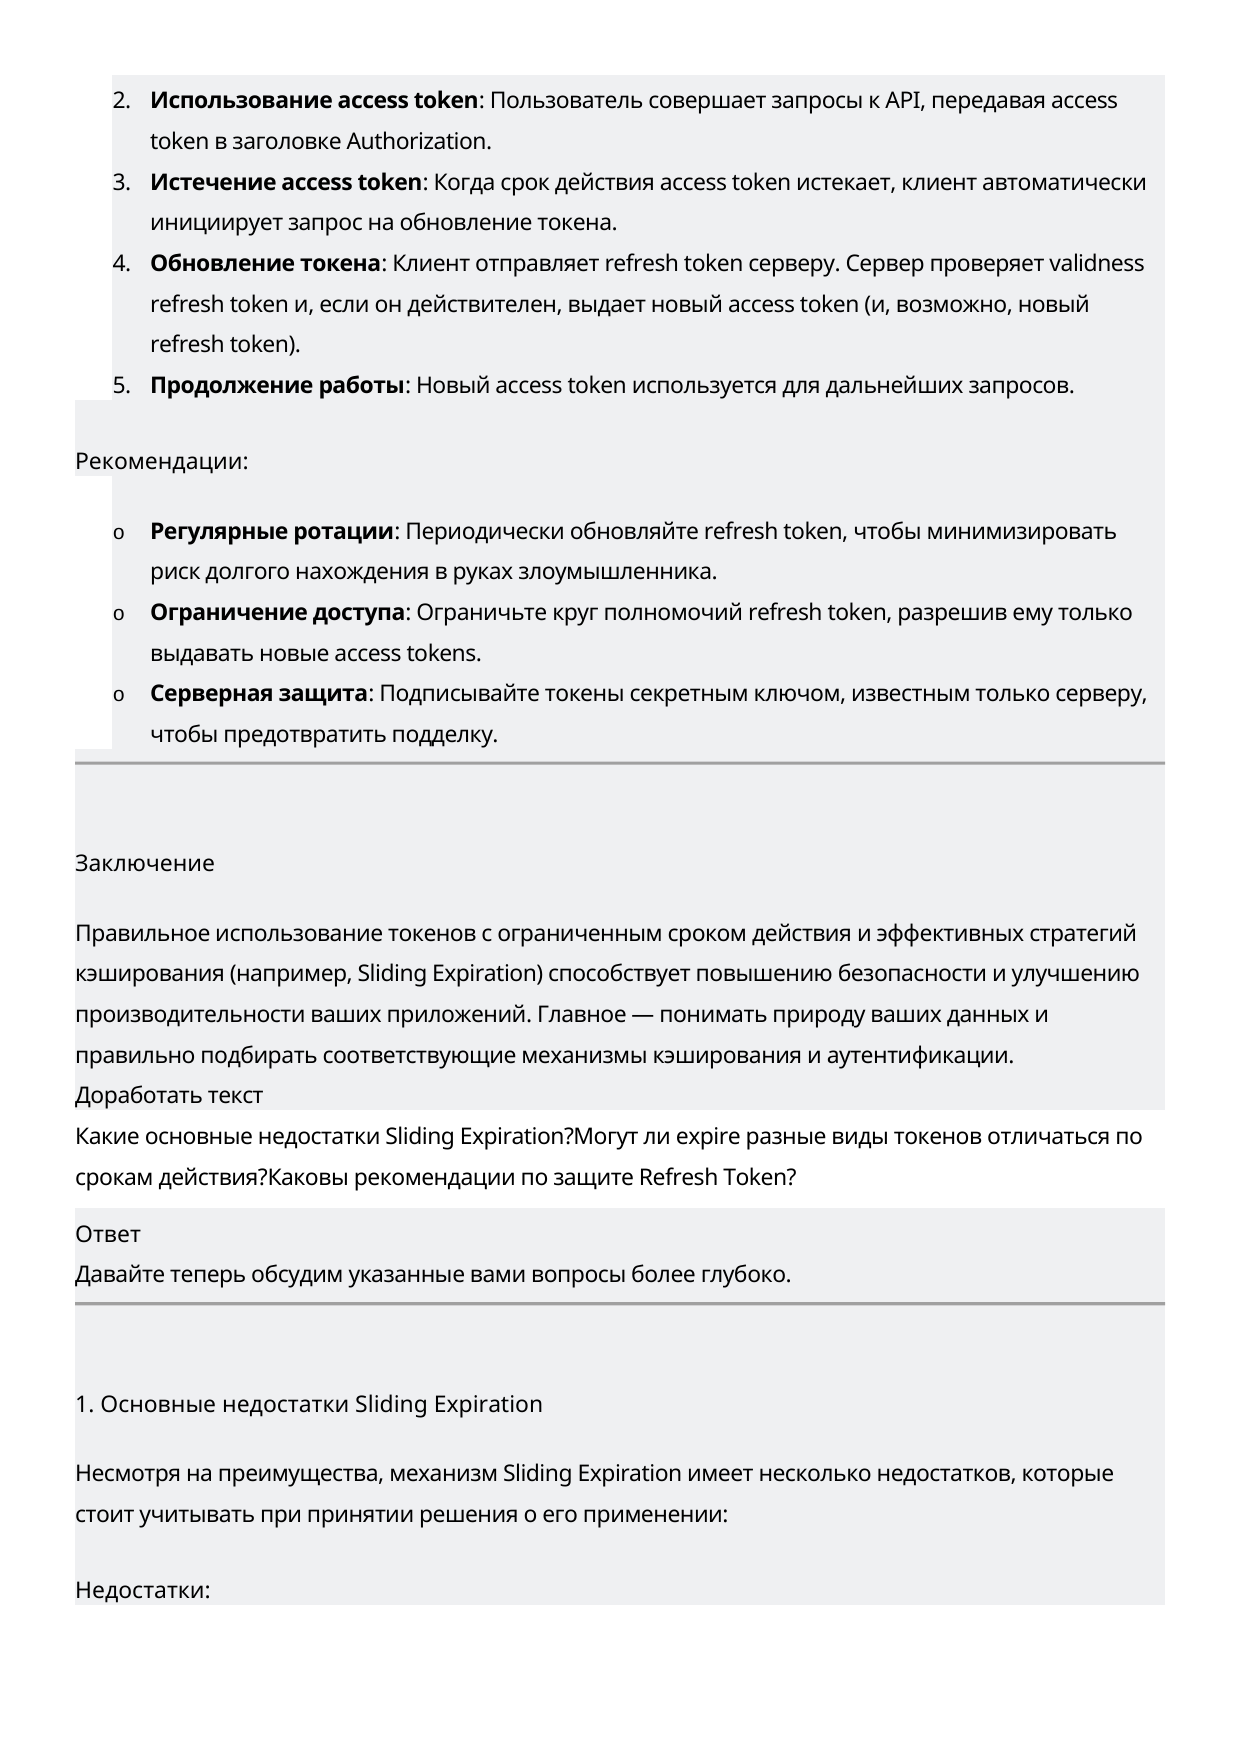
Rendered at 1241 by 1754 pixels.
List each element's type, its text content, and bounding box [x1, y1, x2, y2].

list Ограничение доступа: Ограничьте круг полномочий refresh token, разрешив ему только выдавать новые access tokens. [112, 586, 1165, 668]
text Недостатки: [75, 1558, 1165, 1605]
text Заключение [75, 819, 1165, 878]
text Доработать текст [75, 1070, 1165, 1110]
text Ответ [75, 1208, 1165, 1249]
list Использование access token: Пользователь совершает запросы к API, передавая access token в заголовке Authorization. [112, 75, 1165, 156]
text Рекомендации: [75, 429, 1165, 476]
text Давайте теперь обсудим указанные вами вопросы более глубоко. [75, 1249, 1165, 1289]
list Истечение access token: Когда срок действия access token истекает, клиент автоматически инициирует запрос на обновление токена. [112, 156, 1165, 237]
text Правильное использование токенов с ограниченным сроком действия и эффективных стратегий кэширования (например, Sliding Expiration) способствует повышению безопасности и улучшению производительности ваших приложений. Главное — понимать природу ваших данных и правильно подбирать соответствующие механизмы кэширования и аутентификации. [75, 907, 1165, 1070]
text Какие основные недостатки Sliding Expiration?Могут ли expire разные виды токенов отличаться по срокам действия?Каковы рекомендации по защите Refresh Token? [75, 1110, 1165, 1192]
text 1. Основные недостатки Sliding Expiration [75, 1359, 1165, 1419]
list Регулярные ротации: Периодически обновляйте refresh token, чтобы минимизировать риск долгого нахождения в руках злоумышленника. [112, 505, 1165, 586]
list Обновление токена: Клиент отправляет refresh token серверу. Сервер проверяет validness refresh token и, если он действителен, выдает новый access token (и, возможно, новый refresh token). [112, 237, 1165, 359]
text Несмотря на преимущества, механизм Sliding Expiration имеет несколько недостатков, которые стоит учитывать при принятии решения о его применении: [75, 1448, 1165, 1529]
list Серверная защита: Подписывайте токены секретным ключом, известным только серверу, чтобы предотвратить подделку. [112, 668, 1165, 749]
list Продолжение работы: Новый access token используется для дальнейших запросов. [112, 359, 1165, 400]
